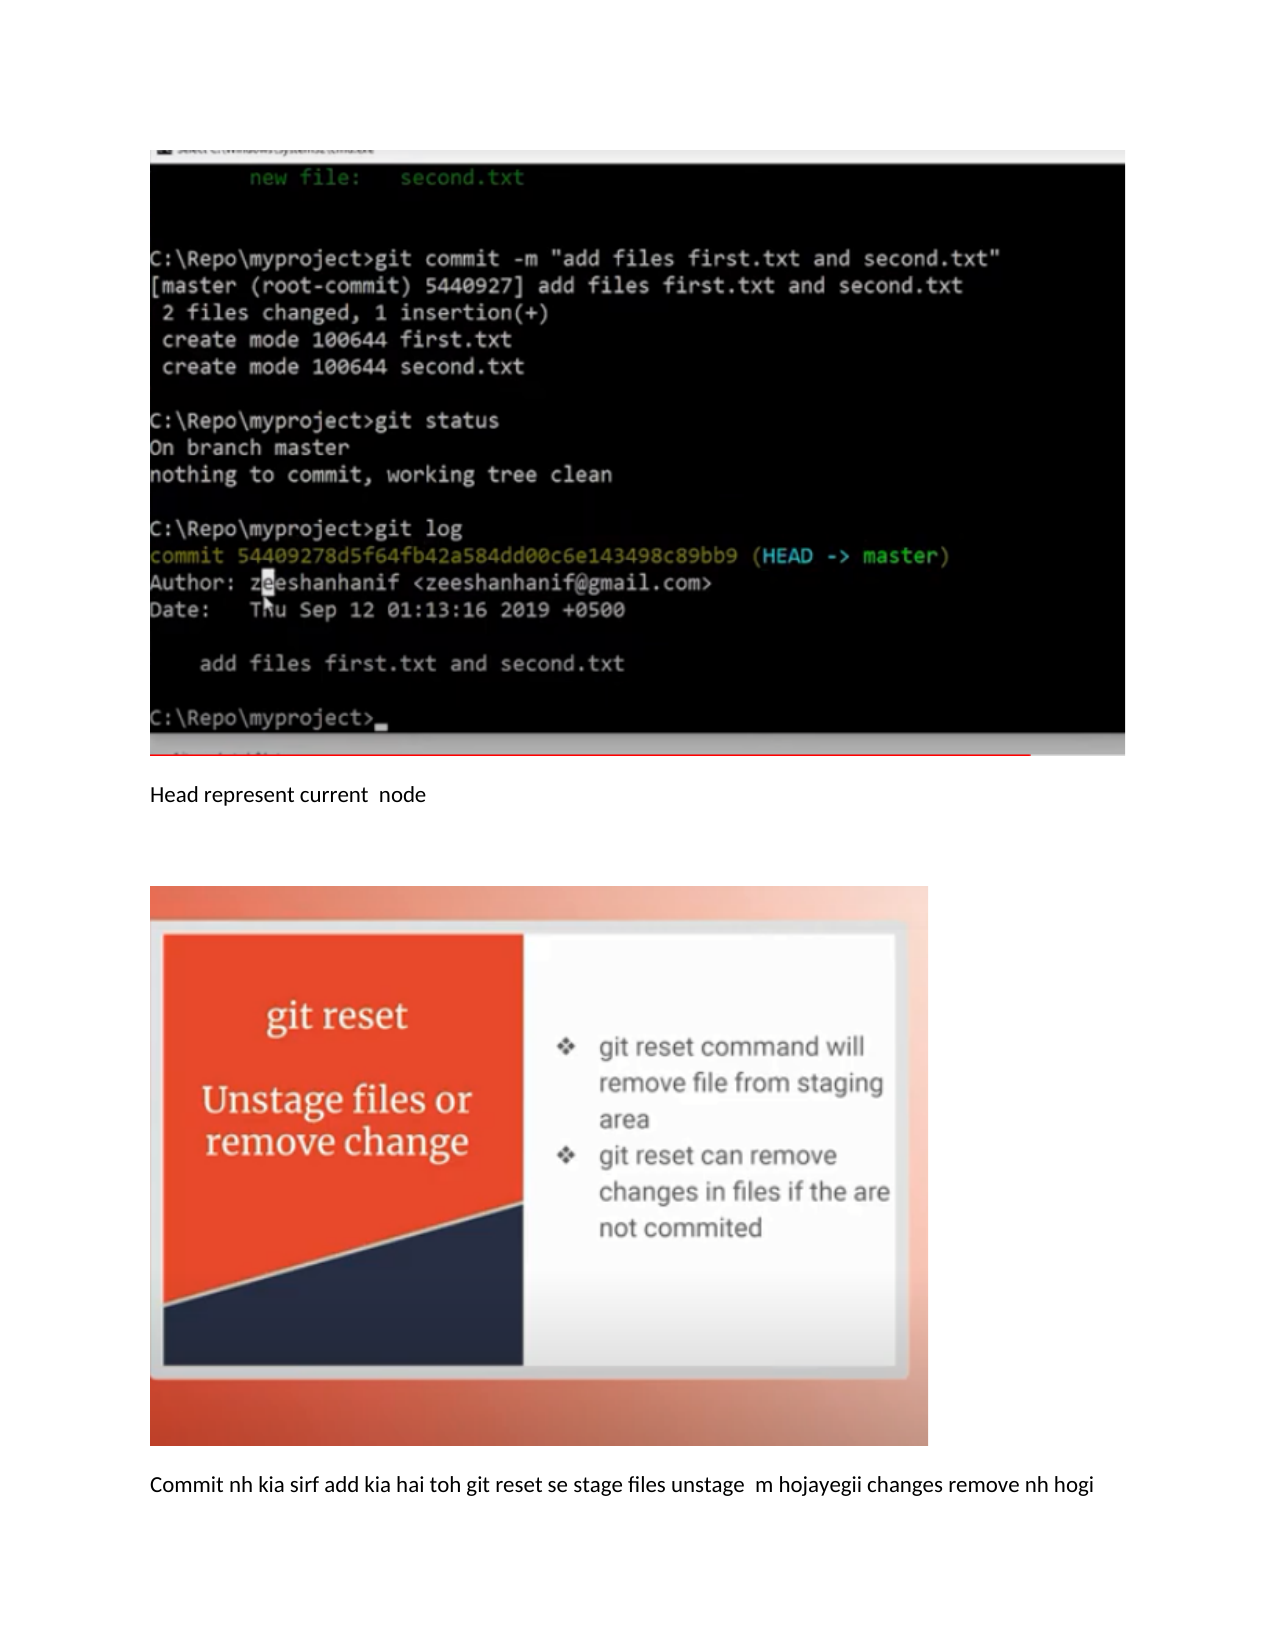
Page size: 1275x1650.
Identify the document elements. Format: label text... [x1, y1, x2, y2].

picture [150, 150, 1125, 756]
picture [150, 886, 929, 1446]
text Head represent current node [150, 780, 1125, 808]
text Commit nh kia sirf add kia hai toh git reset se stage files unstage m hojayegii changes remove nh hogi [150, 1471, 1125, 1498]
